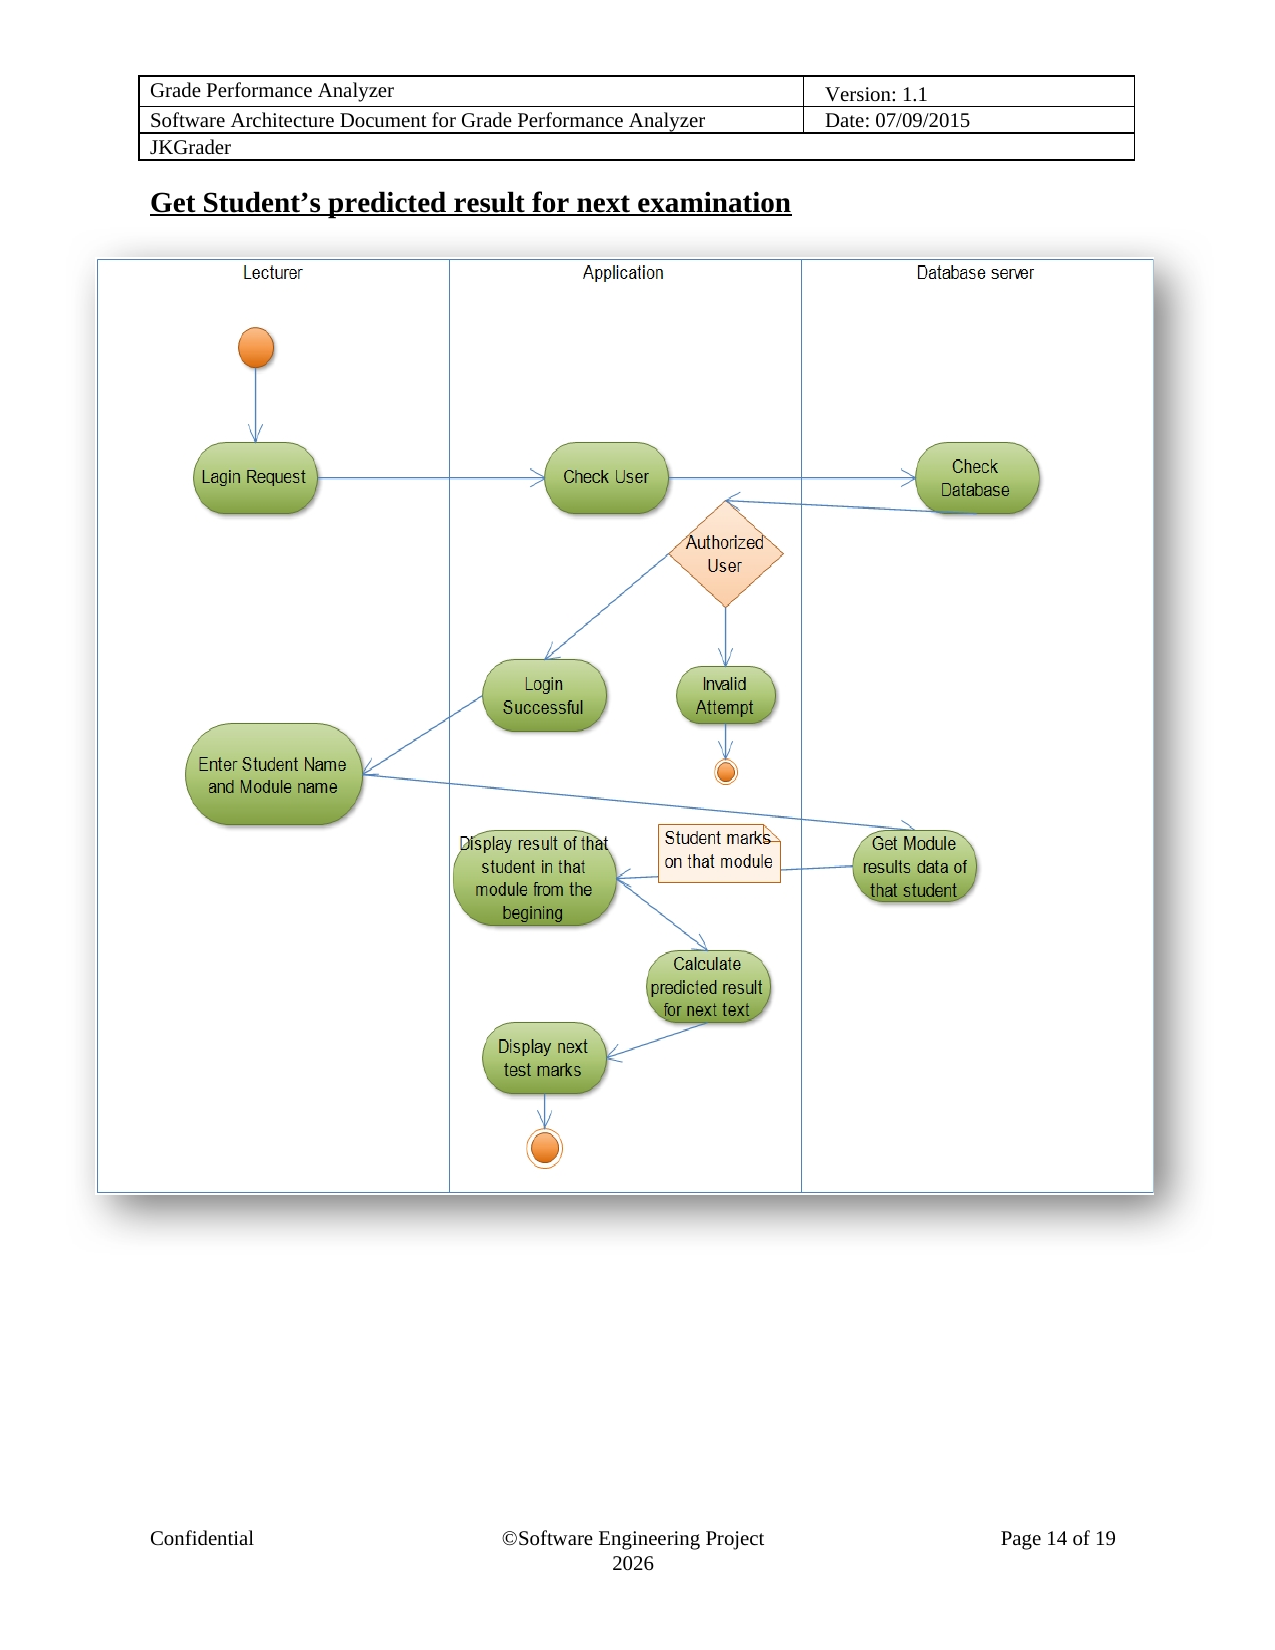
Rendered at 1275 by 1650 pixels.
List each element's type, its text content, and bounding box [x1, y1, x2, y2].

text Get Student’s predicted result for next examination [150, 185, 1125, 219]
picture [95, 257, 1154, 1195]
